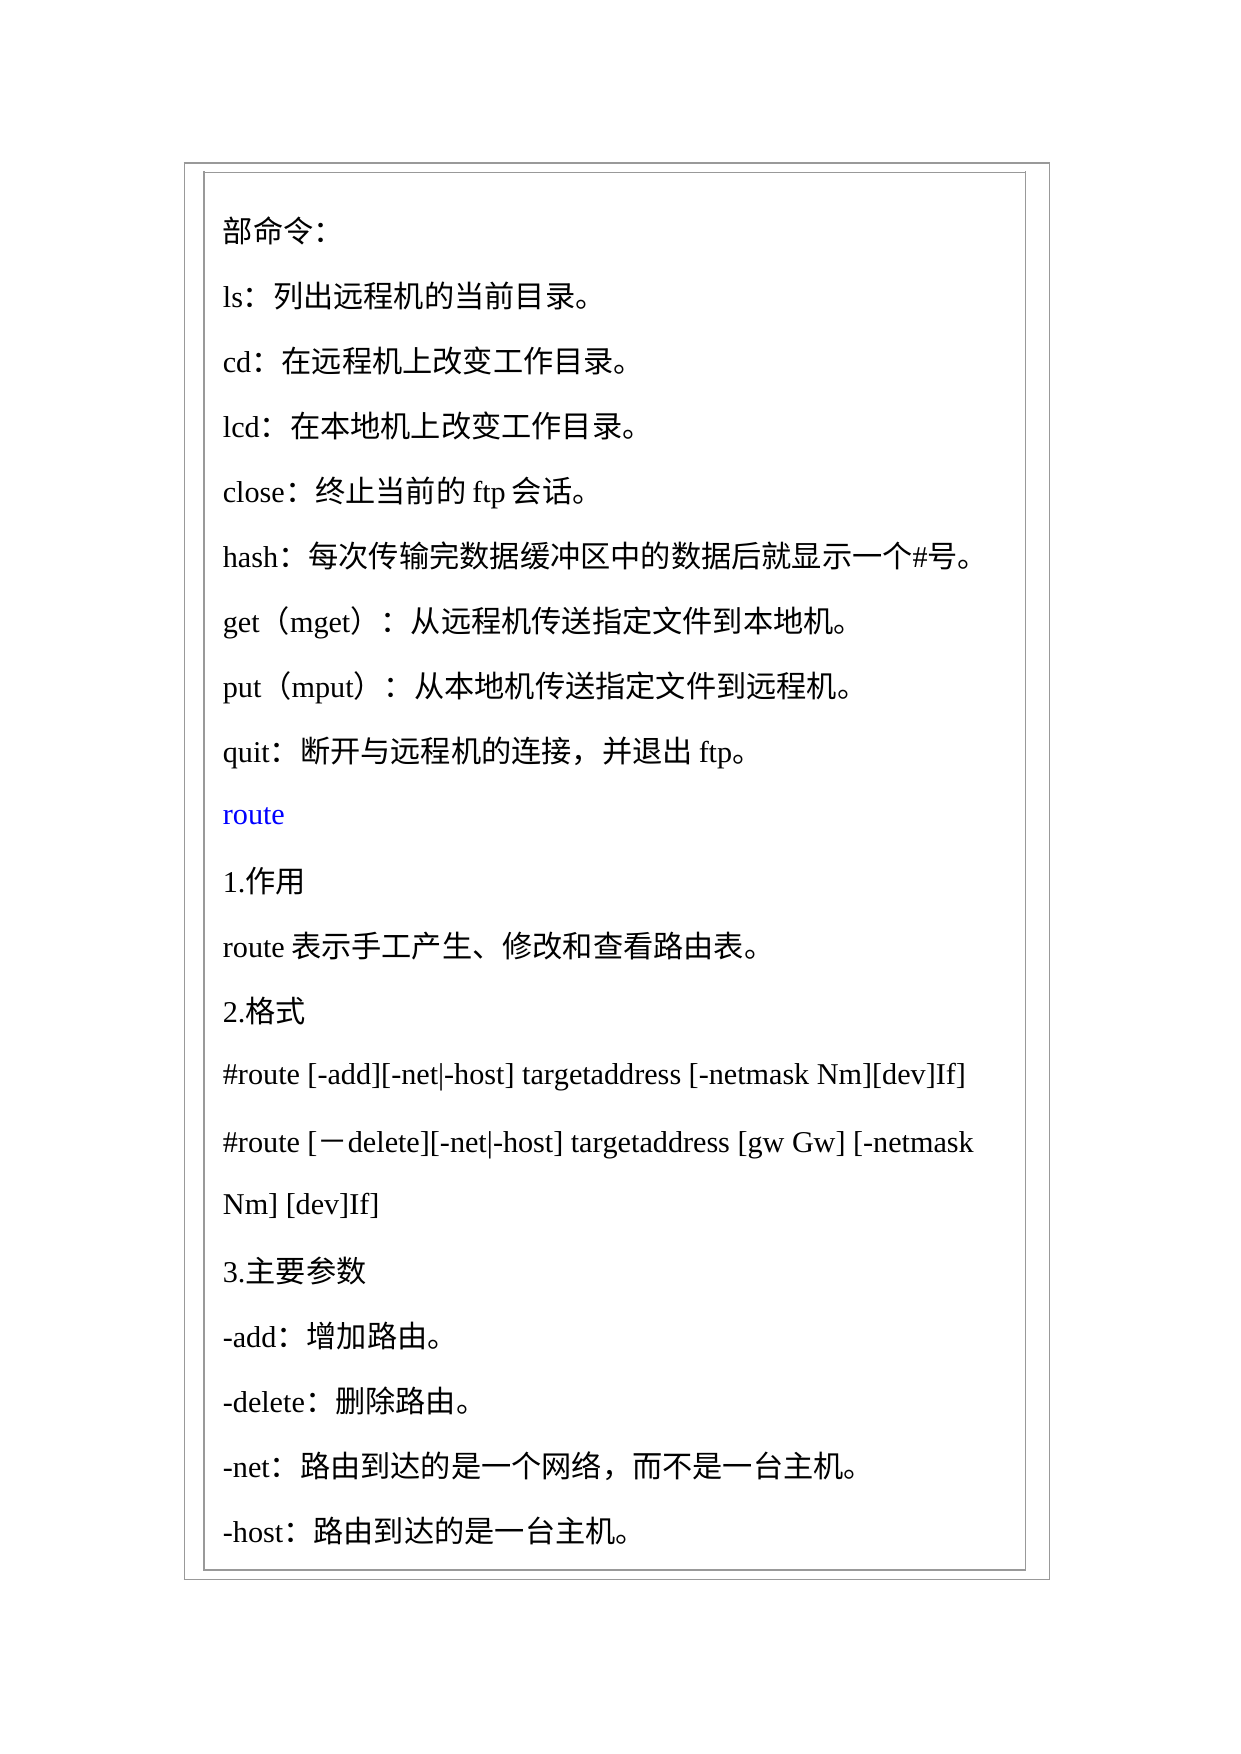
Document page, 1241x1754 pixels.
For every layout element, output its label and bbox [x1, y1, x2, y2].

table_header [185, 164, 1049, 1578]
